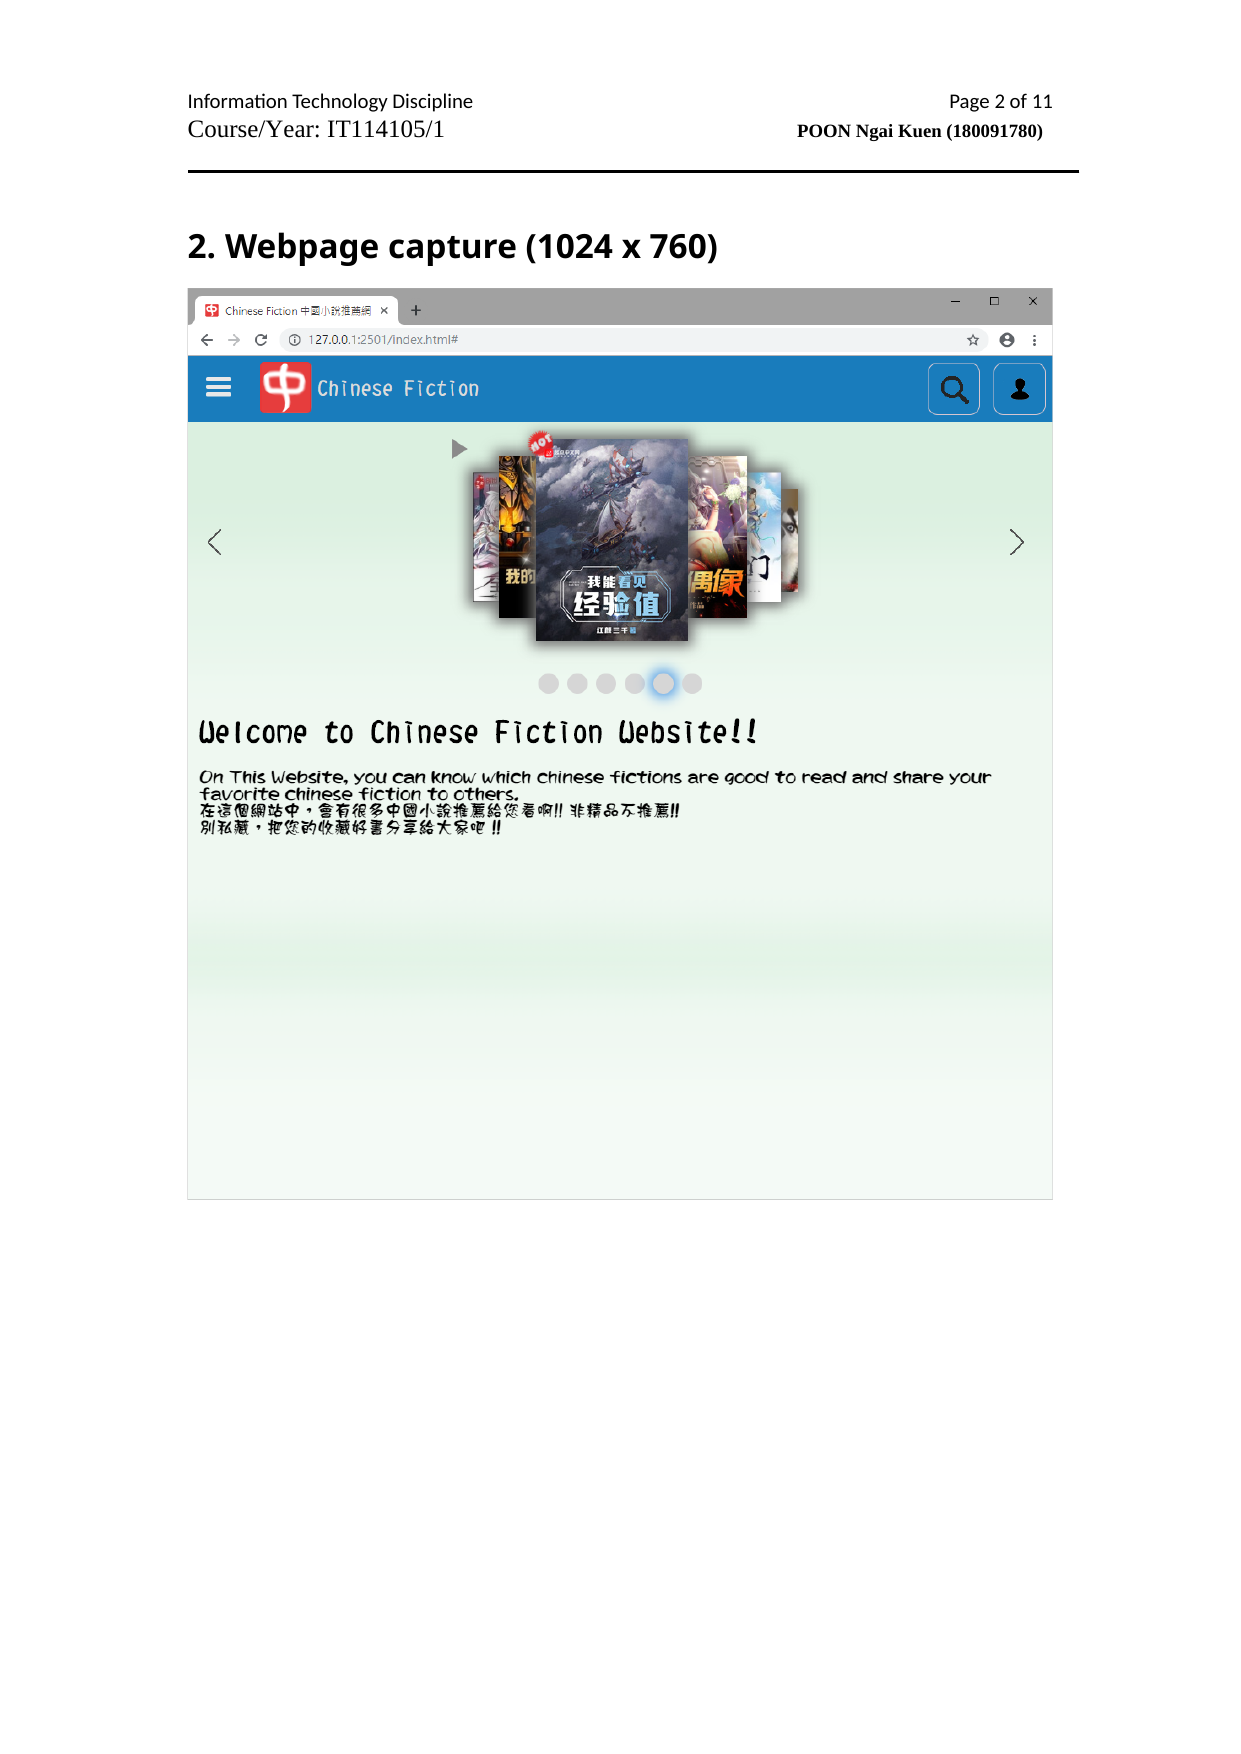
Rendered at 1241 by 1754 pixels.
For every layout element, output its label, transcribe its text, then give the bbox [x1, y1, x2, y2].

picture [187, 288, 1053, 1200]
subtitle Webpage capture (1024 x 760) [187, 208, 1053, 283]
